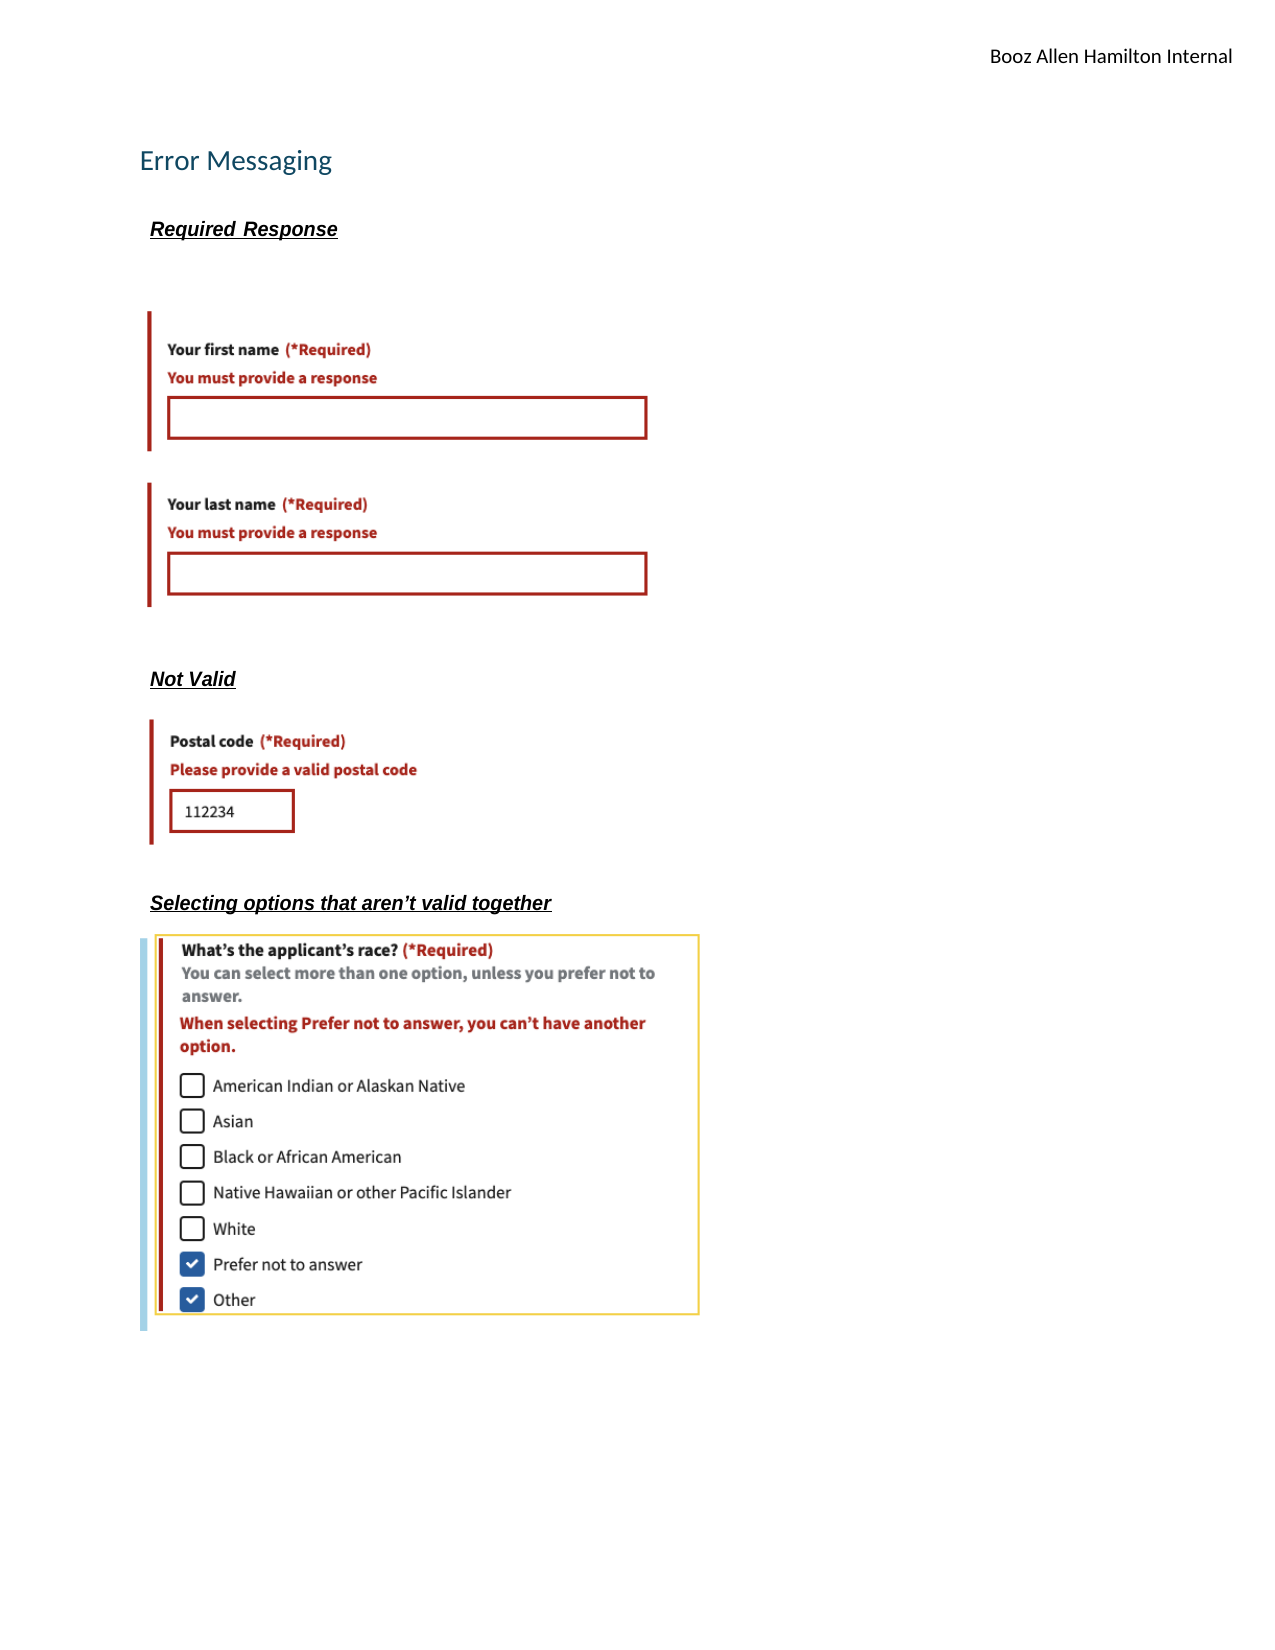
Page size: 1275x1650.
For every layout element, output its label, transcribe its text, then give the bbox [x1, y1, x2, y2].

text Not Valid [150, 667, 1133, 691]
picture [139, 932, 707, 1331]
picture [139, 709, 453, 852]
text Selecting options that aren’t valid together [150, 890, 1133, 914]
subtitle Error Messaging [139, 142, 1133, 177]
picture [139, 307, 682, 628]
text Required Response [150, 217, 1133, 241]
